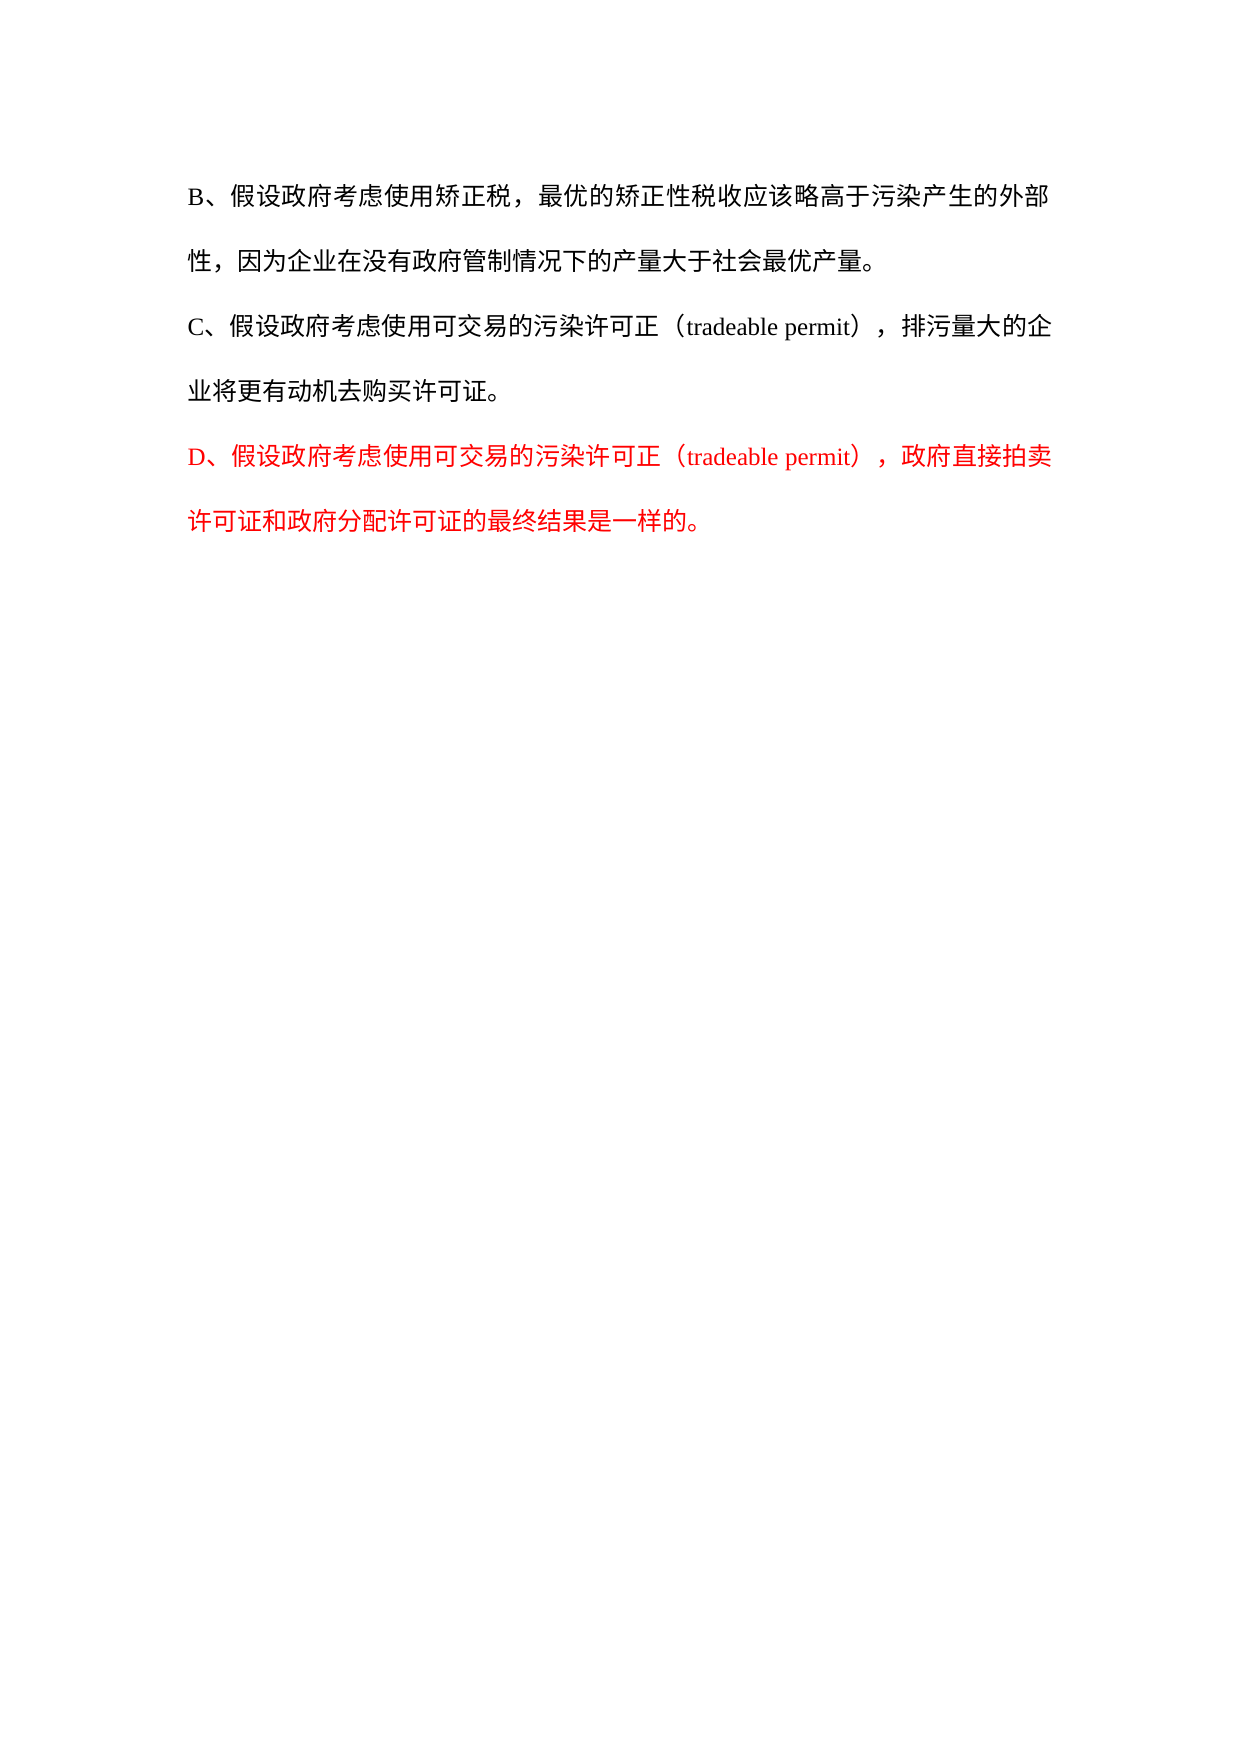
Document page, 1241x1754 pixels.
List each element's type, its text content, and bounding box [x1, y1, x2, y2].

text C、假设政府考虑使用可交易的污染许可正（tradeable permit），排污量大的企业将更有动机去购买许可证。 [187, 292, 1053, 422]
text B、假设政府考虑使用矫正税，最优的矫正性税收应该略高于污染产生的外部性，因为企业在没有政府管制情况下的产量大于社会最优产量。 [187, 162, 1053, 292]
text D、假设政府考虑使用可交易的污染许可正（tradeable permit），政府直接拍卖许可证和政府分配许可证的最终结果是一样的。 [187, 422, 1053, 552]
